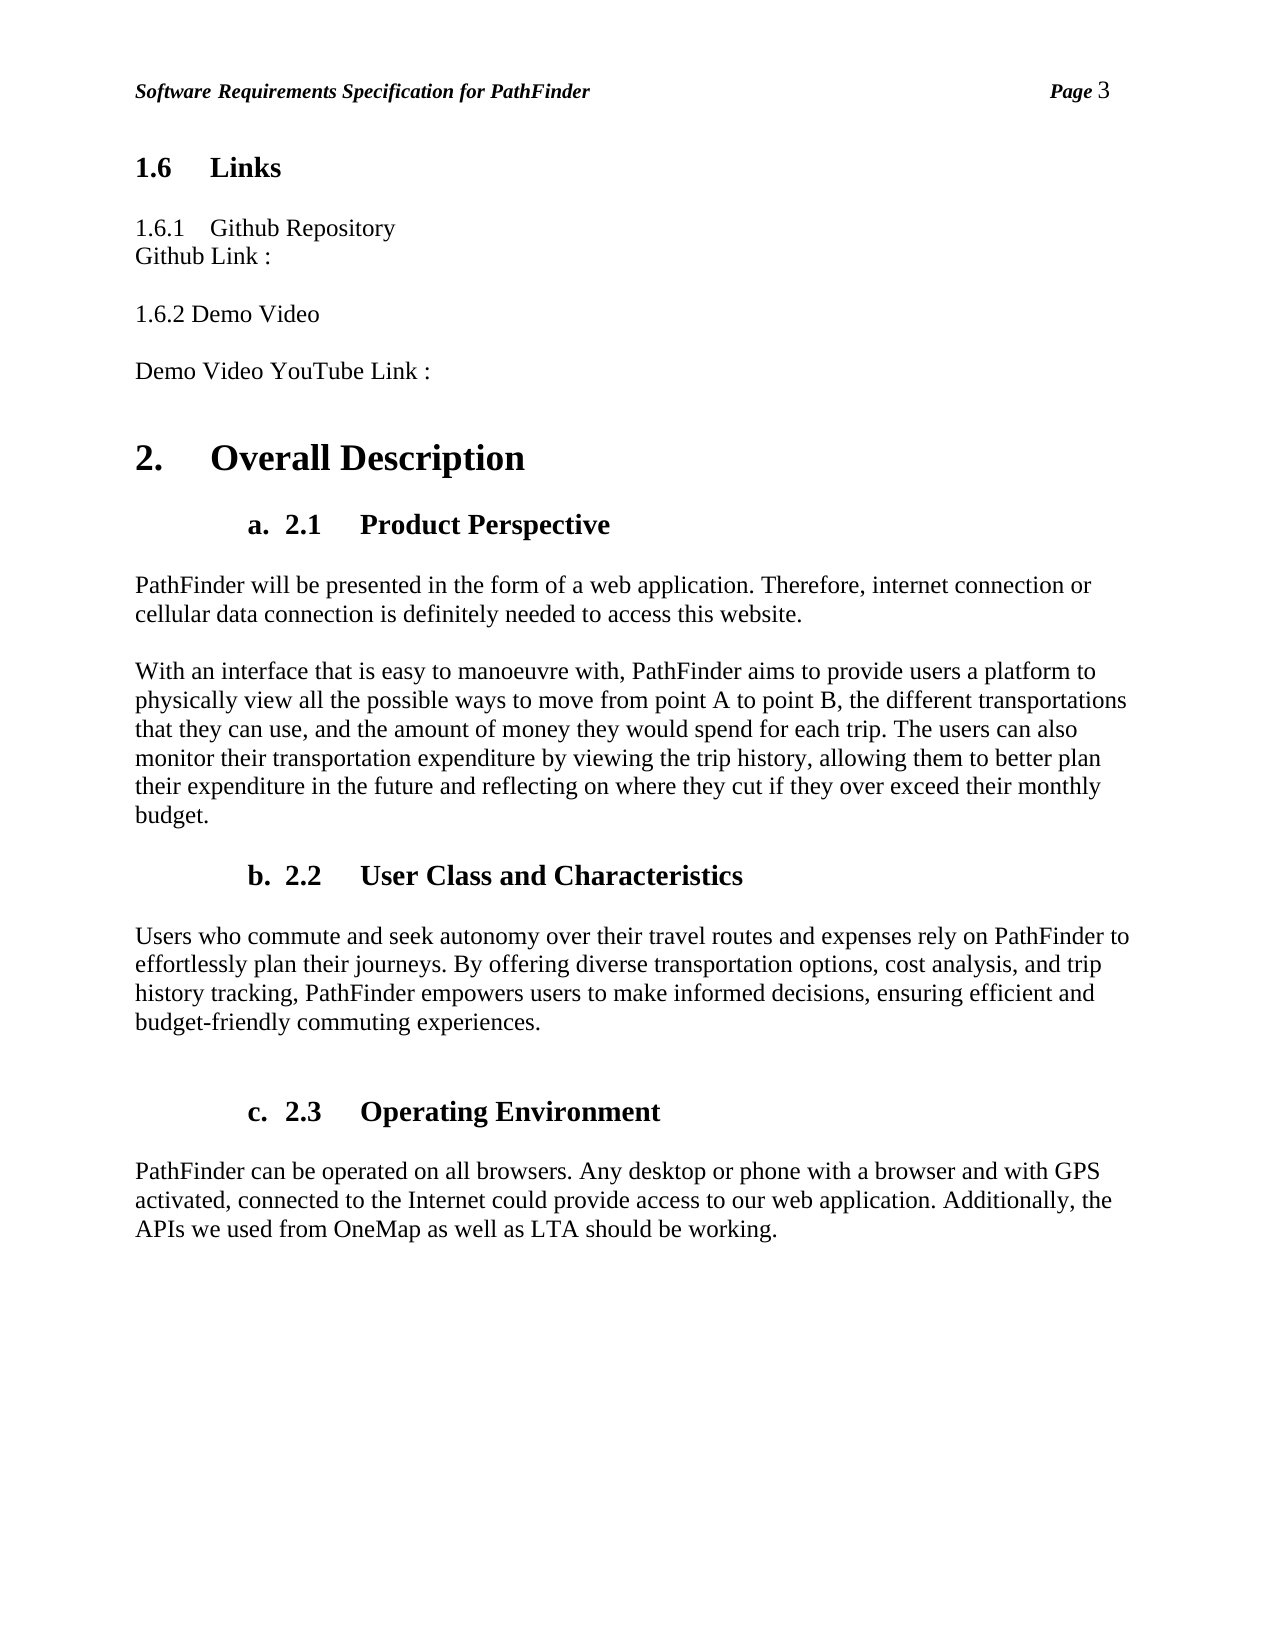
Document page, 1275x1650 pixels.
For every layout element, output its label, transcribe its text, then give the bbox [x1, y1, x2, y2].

text Demo Video YouTube Link : [135, 356, 1140, 385]
subtitle Links [135, 150, 1140, 183]
subtitle 2.1 Product Perspective [247, 507, 1140, 541]
subtitle 2.3 Operating Environment [247, 1094, 1140, 1127]
subtitle Overall Description [135, 435, 1140, 478]
text Users who commute and seek autonomy over their travel routes and expenses rely on PathFinder to effortlessly plan their journeys. By offering diverse transportation options, cost analysis, and trip history tracking, PathFinder empowers users to make informed decisions, ensuring efficient and budget-friendly commuting experiences. [135, 921, 1140, 1036]
text PathFinder will be presented in the form of a web application. Therefore, internet connection or cellular data connection is definitely needed to access this website. [135, 570, 1140, 628]
text Github Link : [135, 241, 1140, 270]
text 1.6.1 Github Repository [135, 213, 1140, 241]
text PathFinder can be operated on all browsers. Any desktop or phone with a browser and with GPS activated, connected to the Internet could provide access to our web application. Additionally, the APIs we used from OneMap as well as LTA should be working. [135, 1156, 1140, 1243]
subtitle 2.2 User Class and Characteristics [247, 858, 1140, 892]
text 1.6.2 Demo Video [135, 299, 1140, 328]
text With an interface that is easy to manoeuvre with, PathFinder aims to provide users a platform to physically view all the possible ways to move from point A to point B, the different transportations that they can use, and the amount of money they would spend for each trip. The users can also monitor their transportation expenditure by viewing the trip history, allowing them to better plan their expenditure in the future and reflecting on where they cut if they over exceed their monthly budget. [135, 656, 1140, 829]
